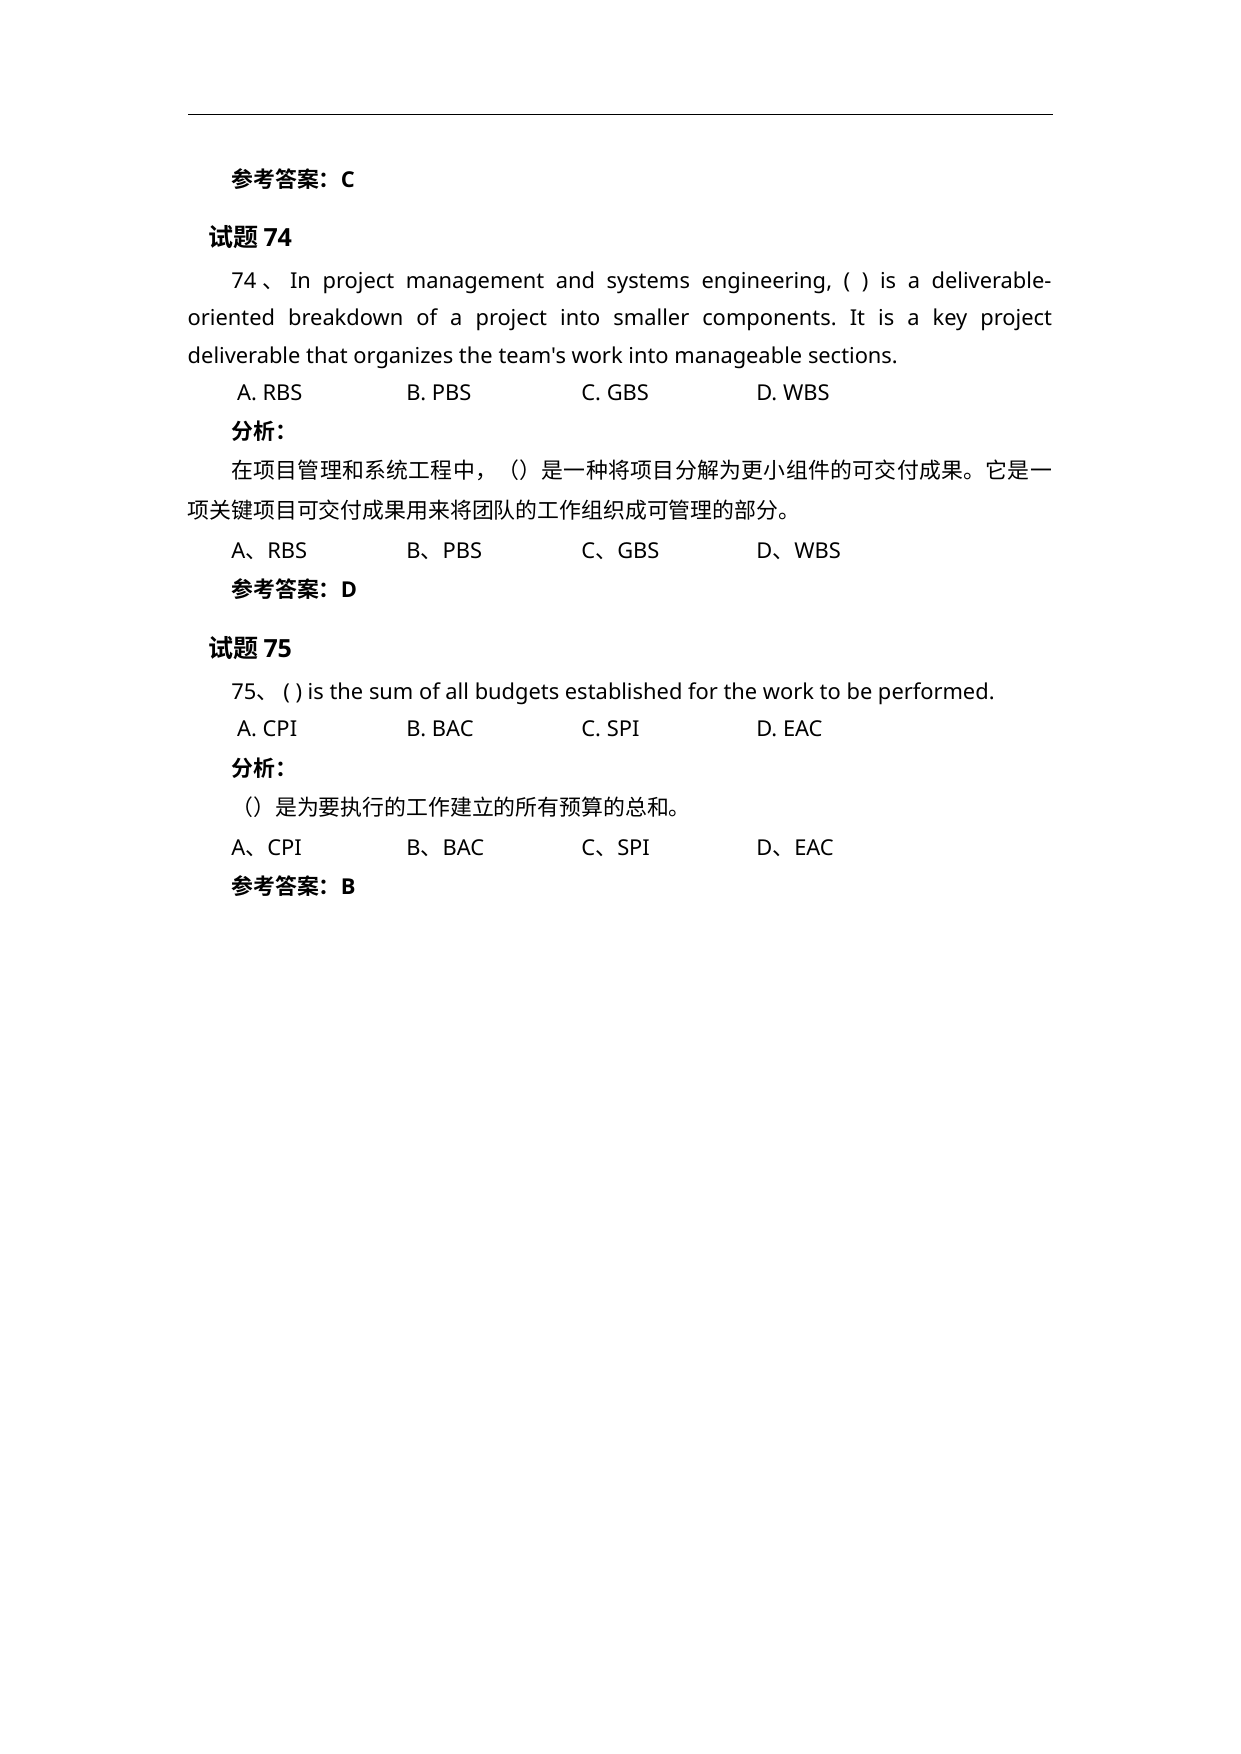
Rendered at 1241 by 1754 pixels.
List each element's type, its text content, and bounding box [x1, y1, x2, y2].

text A. CPI B. BAC C. SPI D. EAC [187, 713, 1053, 743]
text 在项目管理和系统工程中，（）是一种将项目分解为更小组件的可交付成果。它是一项关键项目可交付成果用来将团队的工作组织成可管理的部分。 [187, 453, 1053, 525]
subtitle 试题74 [187, 218, 1053, 254]
text 参考答案：C [187, 162, 1053, 194]
text 分析： [187, 414, 1053, 446]
text A、RBS B、PBS C、GBS D、WBS [187, 533, 1053, 564]
text A、CPI B、BAC C、SPI D、EAC [187, 830, 1053, 861]
text 74、In project management and systems engineering, ( ) is a deliverable-oriented breakdown of a project into smaller components. It is a key project deliverable that organizes the team's work into manageable sections. [187, 263, 1053, 369]
text （）是为要执行的工作建立的所有预算的总和。 [187, 790, 1053, 822]
text 分析： [187, 751, 1053, 782]
text 参考答案：D [187, 572, 1053, 604]
text 75、 ( ) is the sum of all budgets established for the work to be performed. [187, 674, 1053, 705]
subtitle 试题75 [187, 628, 1053, 664]
text A. RBS B. PBS C. GBS D. WBS [187, 377, 1053, 407]
text 参考答案：B [187, 869, 1053, 901]
